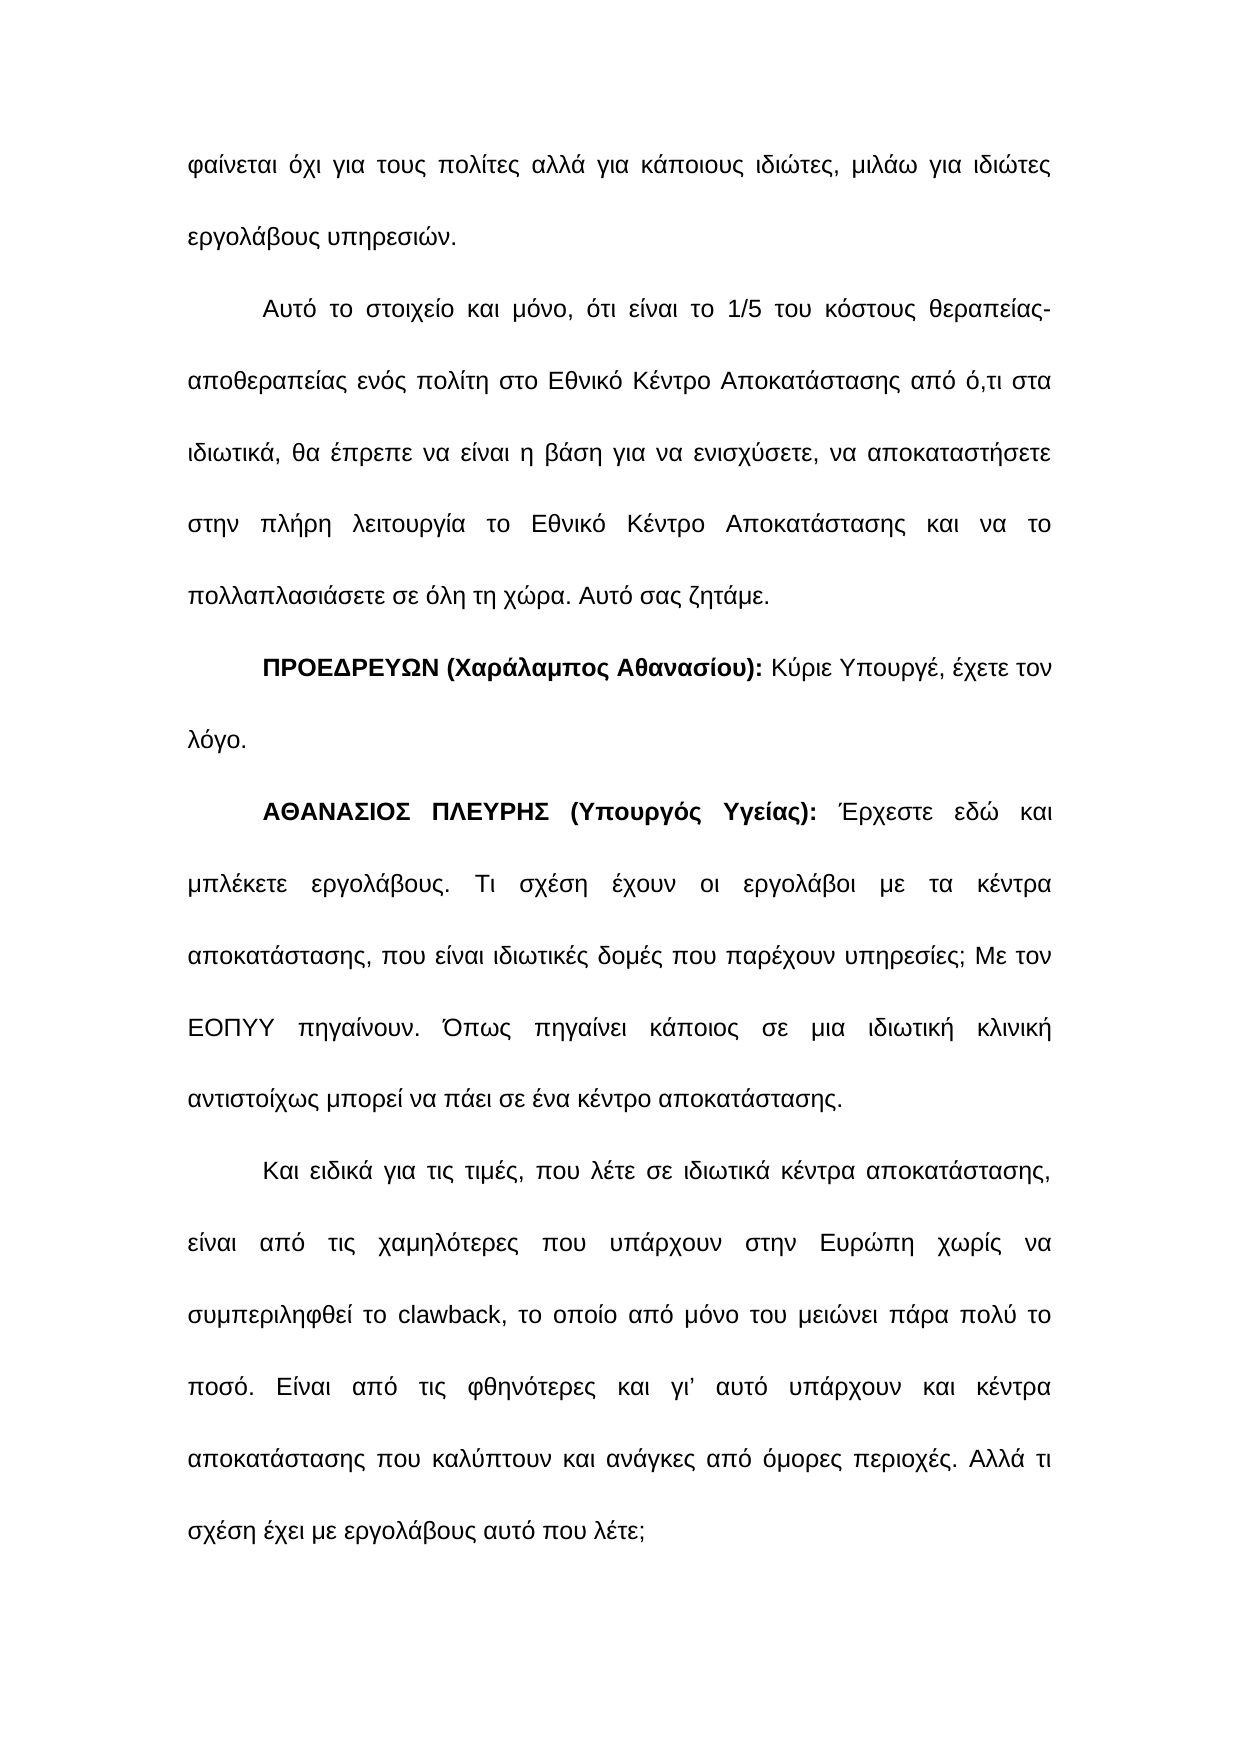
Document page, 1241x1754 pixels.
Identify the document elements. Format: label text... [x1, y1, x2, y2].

text Αυτό το στοιχείο και μόνο, ότι είναι το 1/5 του κόστους θεραπείας-αποθεραπείας ενός πολίτη στο Εθνικό Κέντρο Αποκατάστασης από ό,τι στα ιδιωτικά, θα έπρεπε να είναι η βάση για να ενισχύσετε, να αποκαταστήσετε στην πλήρη λειτουργία το Εθνικό Κέντρο Αποκατάστασης και να το πολλαπλασιάσετε σε όλη τη χώρα. Αυτό σας ζητάμε. [187, 294, 1053, 610]
text ΑΘΑΝΑΣΙΟΣ ΠΛΕΥΡΗΣ (Υπουργός Υγείας): Έρχεστε εδώ και μπλέκετε εργολάβους. Τι σχέση έχουν οι εργολάβοι με τα κέντρα αποκατάστασης, που είναι ιδιωτικές δομές που παρέχουν υπηρεσίες; Με τον ΕΟΠΥΥ πηγαίνουν. Όπως πηγαίνει κάποιος σε μια ιδιωτική κλινική αντιστοίχως μπορεί να πάει σε ένα κέντρο αποκατάστασης. [187, 797, 1053, 1113]
text ΠΡΟΕΔΡΕΥΩΝ (Χαράλαμπος Αθανασίου): Κύριε Υπουργέ, έχετε τον λόγο. [187, 653, 1053, 754]
text Και ειδικά για τις τιμές, που λέτε σε ιδιωτικά κέντρα αποκατάστασης, είναι από τις χαμηλότερες που υπάρχουν στην Ευρώπη χωρίς να συμπεριληφθεί το clawback, το οποίο από μόνο του μειώνει πάρα πολύ το ποσό. Είναι από τις φθηνότερες και γι’ αυτό υπάρχουν και κέντρα αποκατάστασης που καλύπτουν και ανάγκες από όμορες περιοχές. Αλλά τι σχέση έχει με εργολάβους αυτό που λέτε; [187, 1156, 1053, 1544]
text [187, 150, 1053, 251]
